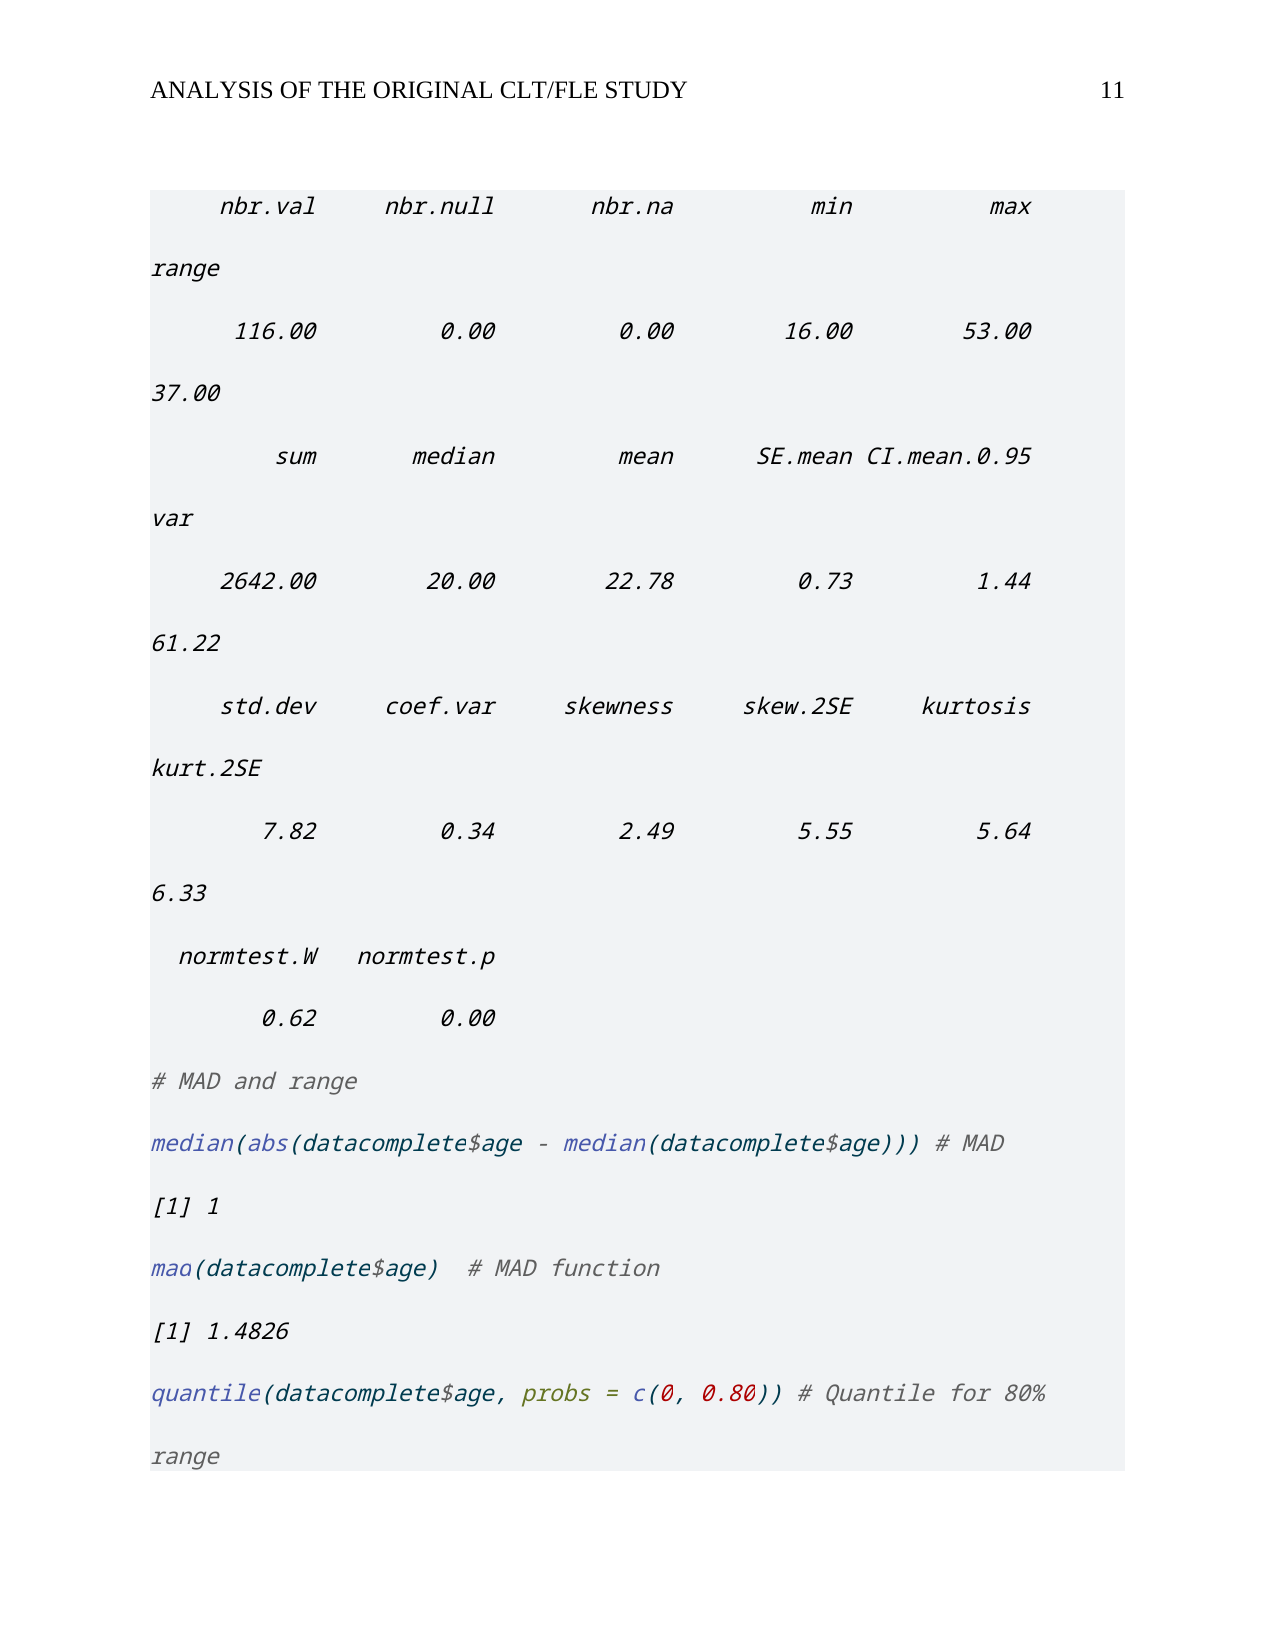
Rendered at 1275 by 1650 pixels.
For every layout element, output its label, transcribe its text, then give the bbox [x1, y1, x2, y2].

text [1] 1.4826 [150, 1315, 1125, 1346]
text quantile(datacomplete$age, probs = c(0, 0.80)) # Quantile for 80% range [150, 1377, 1125, 1471]
text mad(datacomplete$age) # MAD function [150, 1252, 1125, 1284]
text [1] 1 [150, 1190, 1125, 1221]
text nbr.val nbr.null nbr.na min max range 116.00 0.00 0.00 16.00 53.00 37.00 sum median mean SE.mean CI.mean.0.95 var 2642.00 20.00 22.78 0.73 1.44 61.22 std.dev coef.var skewness skew.2SE kurtosis kurt.2SE 7.82 0.34 2.49 5.55 5.64 6.33 normtest.W normtest.p 0.62 0.00 [150, 190, 1125, 1034]
text # MAD and range median(abs(datacomplete$age - median(datacomplete$age))) # MAD [150, 1065, 1125, 1159]
